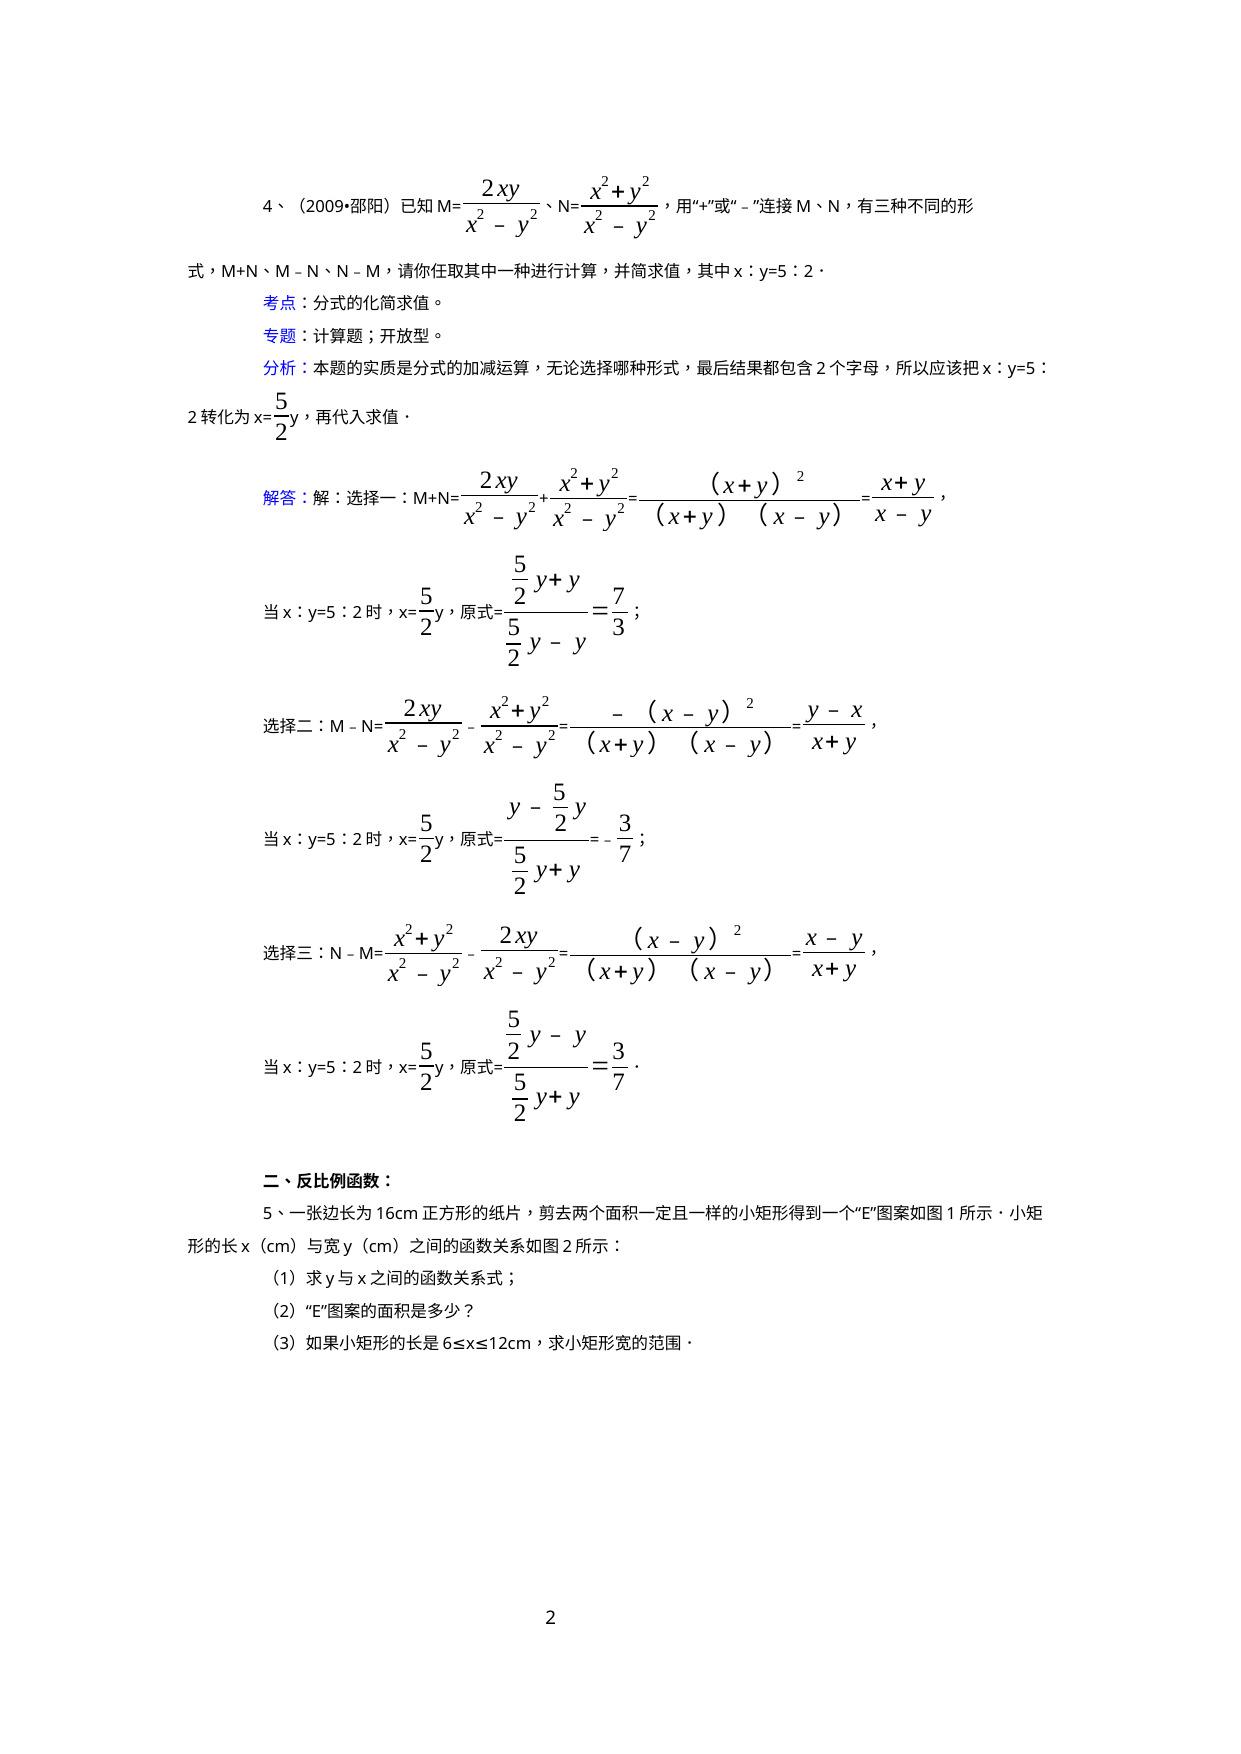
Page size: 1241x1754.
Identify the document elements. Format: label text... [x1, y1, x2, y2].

text 选择三：N﹣M=﹣==， [187, 904, 1053, 1002]
text 专题：计算题；开放型。 [187, 319, 1053, 352]
text 当x：y=5：2时，x=y，原式==﹣； [187, 774, 1053, 904]
text （3）如果小矩形的长是6≤x≤12cm，求小矩形宽的范围． [187, 1327, 1053, 1359]
text 当x：y=5：2时，x=y，原式=． [187, 1002, 1053, 1132]
text 解答：解：选择一：M+N=+==， [187, 449, 1053, 547]
text 当x：y=5：2时，x=y，原式=； [187, 547, 1053, 677]
text 考点：分式的化简求值。 [187, 287, 1053, 319]
text （2）“E”图案的面积是多少？ [187, 1294, 1053, 1327]
text 二、反比例函数： [187, 1164, 1053, 1197]
text 分析：本题的实质是分式的加减运算，无论选择哪种形式，最后结果都包含2个字母，所以应该把x：y=5：2转化为x=y，再代入求值． [187, 352, 1053, 449]
text （1）求y与x之间的函数关系式； [187, 1262, 1053, 1294]
text 5、一张边长为16cm正方形的纸片，剪去两个面积一定且一样的小矩形得到一个“E”图案如图1所示．小矩形的长x（cm）与宽y（cm）之间的函数关系如图2所示： [187, 1197, 1053, 1262]
text 4、（2009•邵阳）已知M=、N=，用“+”或“﹣”连接M、N，有三种不同的形式，M+N、M﹣N、N﹣M，请你任取其中一种进行计算，并简求值，其中x：y=5：2． [187, 157, 1053, 287]
text 选择二：M﹣N=﹣==， [187, 677, 1053, 774]
